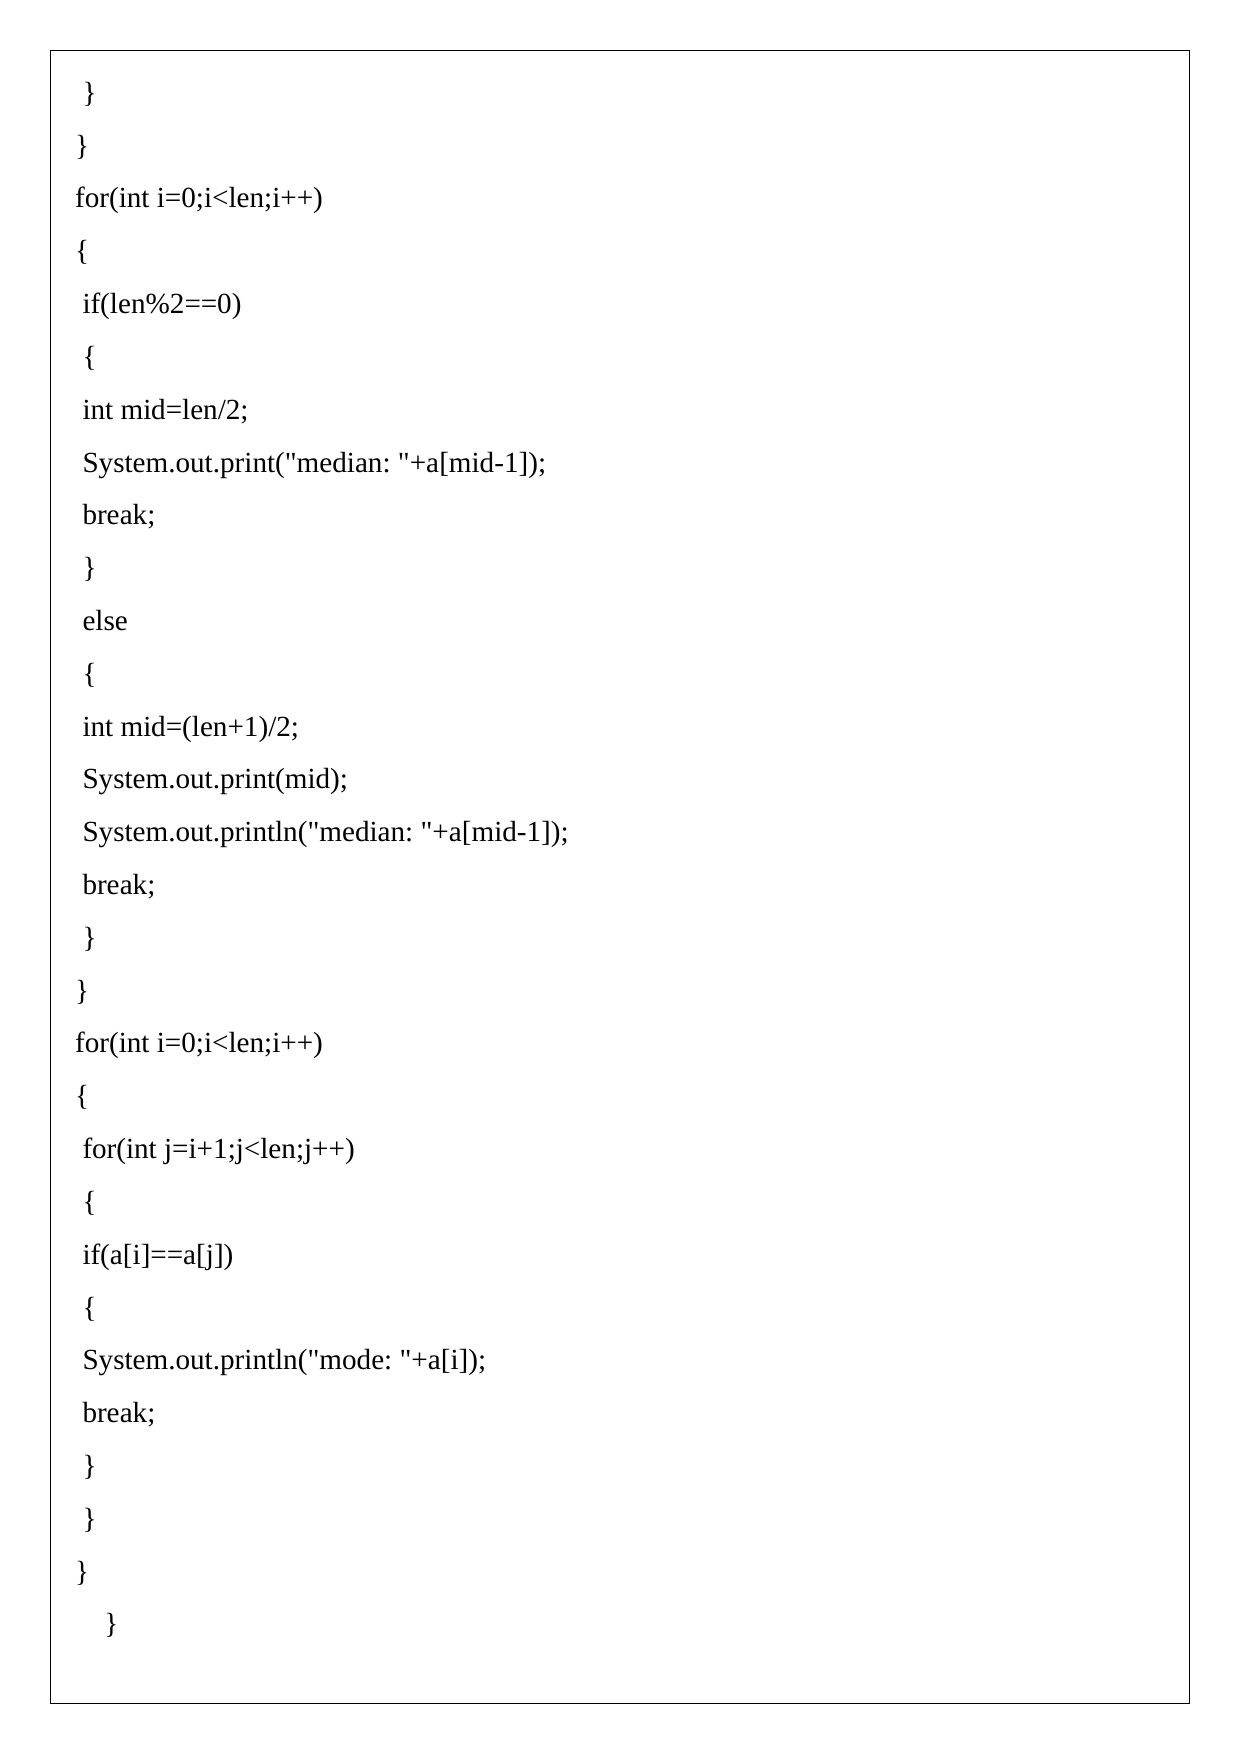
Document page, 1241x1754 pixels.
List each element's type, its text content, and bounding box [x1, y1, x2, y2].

text int mid=len/2; [75, 392, 1165, 425]
text } [75, 973, 1165, 1006]
text } [75, 1607, 1165, 1640]
text { [75, 1184, 1165, 1218]
text System.out.println("median: "+a[mid-1]); [75, 814, 1165, 848]
text break; [75, 497, 1165, 531]
text for(int j=i+1;j<len;j++) [75, 1131, 1165, 1165]
text } [75, 1448, 1165, 1482]
text } [75, 550, 1165, 584]
text break; [75, 1395, 1165, 1429]
text else [75, 603, 1165, 637]
text System.out.println("mode: "+a[i]); [75, 1342, 1165, 1376]
text if(len%2==0) [75, 286, 1165, 320]
text { [75, 656, 1165, 689]
text System.out.print("median: "+a[mid-1]); [75, 445, 1165, 478]
text } [75, 1554, 1165, 1587]
text int mid=(len+1)/2; [75, 709, 1165, 742]
text if(a[i]==a[j]) [75, 1237, 1165, 1270]
text { [75, 1290, 1165, 1323]
text } [75, 1501, 1165, 1534]
text { [75, 233, 1165, 267]
text for(int i=0;i<len;i++) [75, 181, 1165, 214]
text { [75, 1078, 1165, 1112]
text } [75, 920, 1165, 953]
text System.out.print(mid); [75, 762, 1165, 795]
text { [75, 339, 1165, 373]
text for(int i=0;i<len;i++) [75, 1026, 1165, 1059]
text } [75, 75, 1165, 108]
text } [75, 128, 1165, 161]
text break; [75, 867, 1165, 901]
